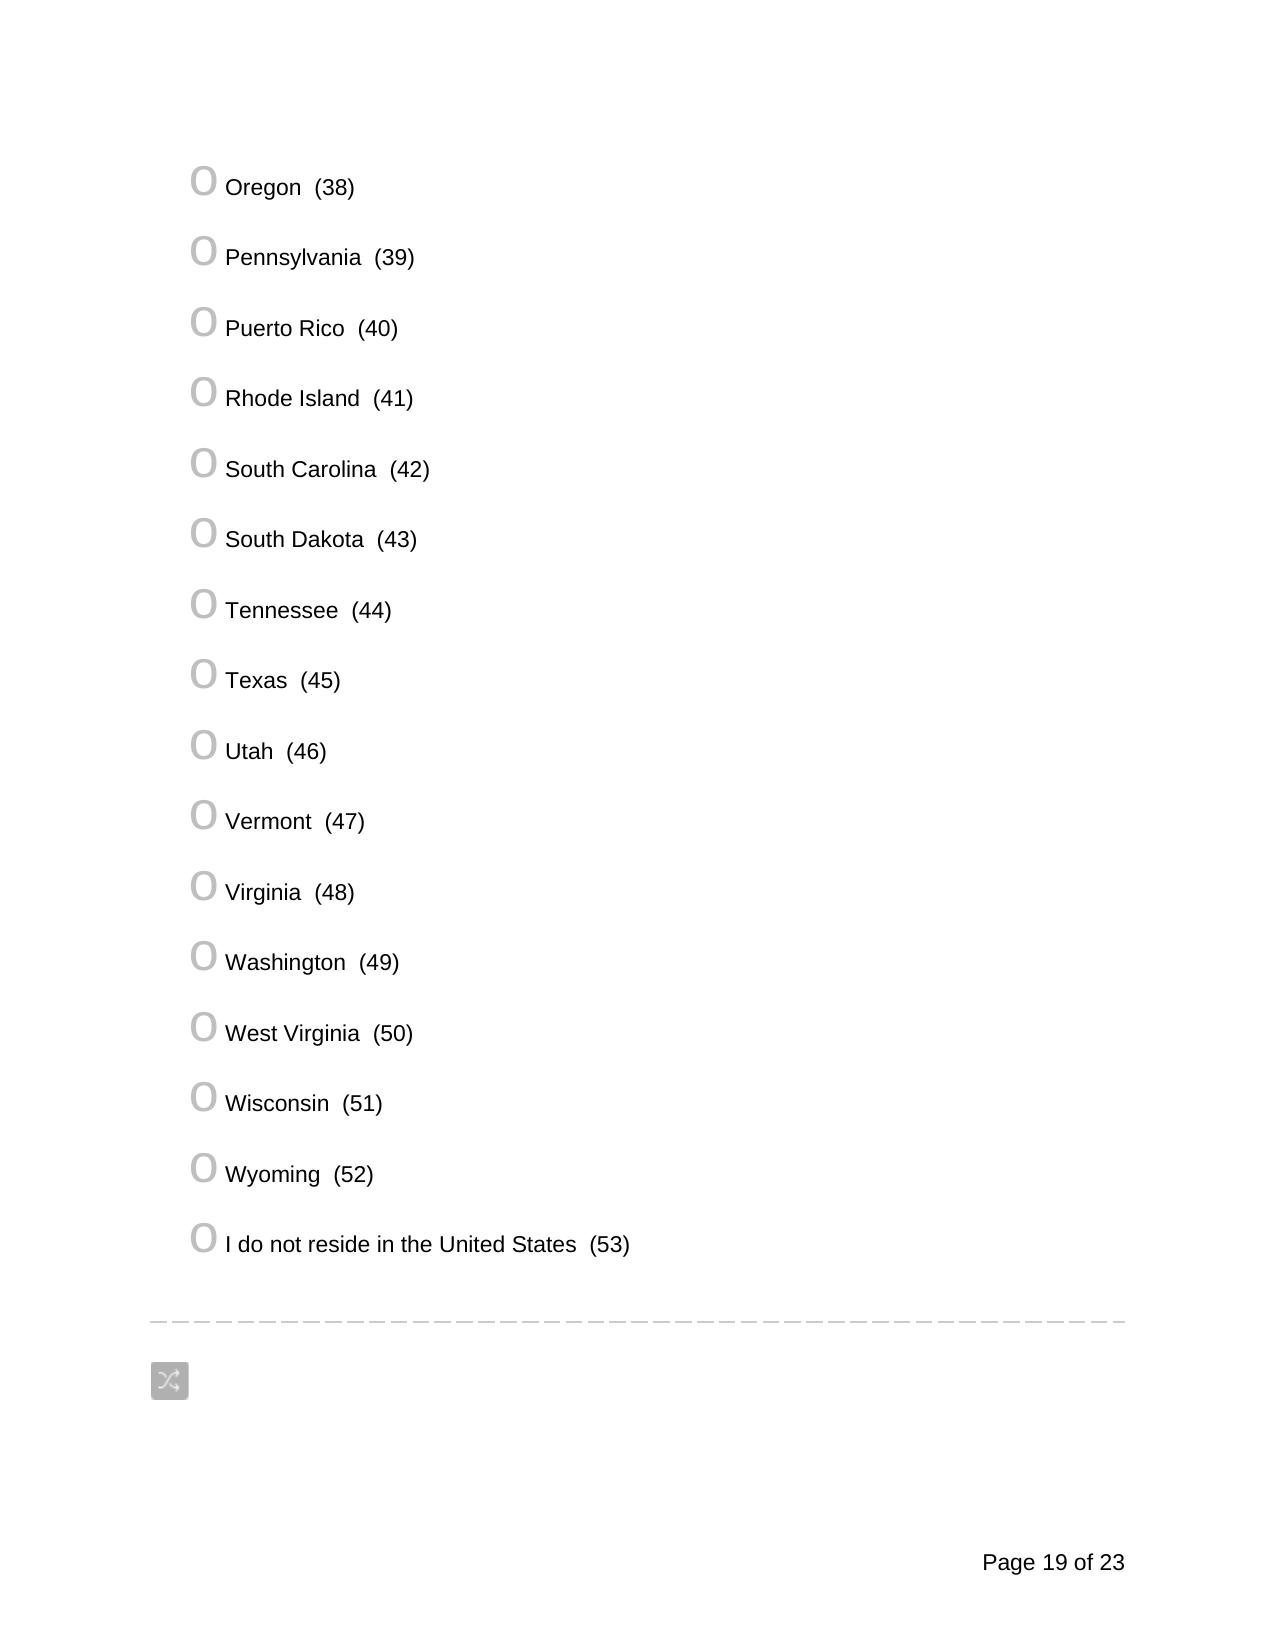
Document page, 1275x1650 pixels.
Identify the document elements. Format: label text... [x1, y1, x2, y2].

list I do not reside in the United States (53) [187, 1208, 1125, 1269]
list Wyoming (52) [187, 1137, 1125, 1199]
list South Carolina (42) [187, 432, 1125, 493]
list Utah (46) [187, 714, 1125, 776]
list South Dakota (43) [187, 503, 1125, 564]
list Vermont (47) [187, 785, 1125, 846]
list Rhode Island (41) [187, 362, 1125, 423]
list Washington (49) [187, 926, 1125, 987]
picture [151, 1362, 189, 1400]
list Pennsylvania (39) [187, 221, 1125, 282]
list West Virginia (50) [187, 996, 1125, 1058]
list Puerto Rico (40) [187, 291, 1125, 352]
list Wisconsin (51) [187, 1067, 1125, 1128]
list Texas (45) [187, 644, 1125, 705]
list Tennessee (44) [187, 573, 1125, 634]
list Virginia (48) [187, 855, 1125, 917]
list Oregon (38) [187, 150, 1125, 211]
